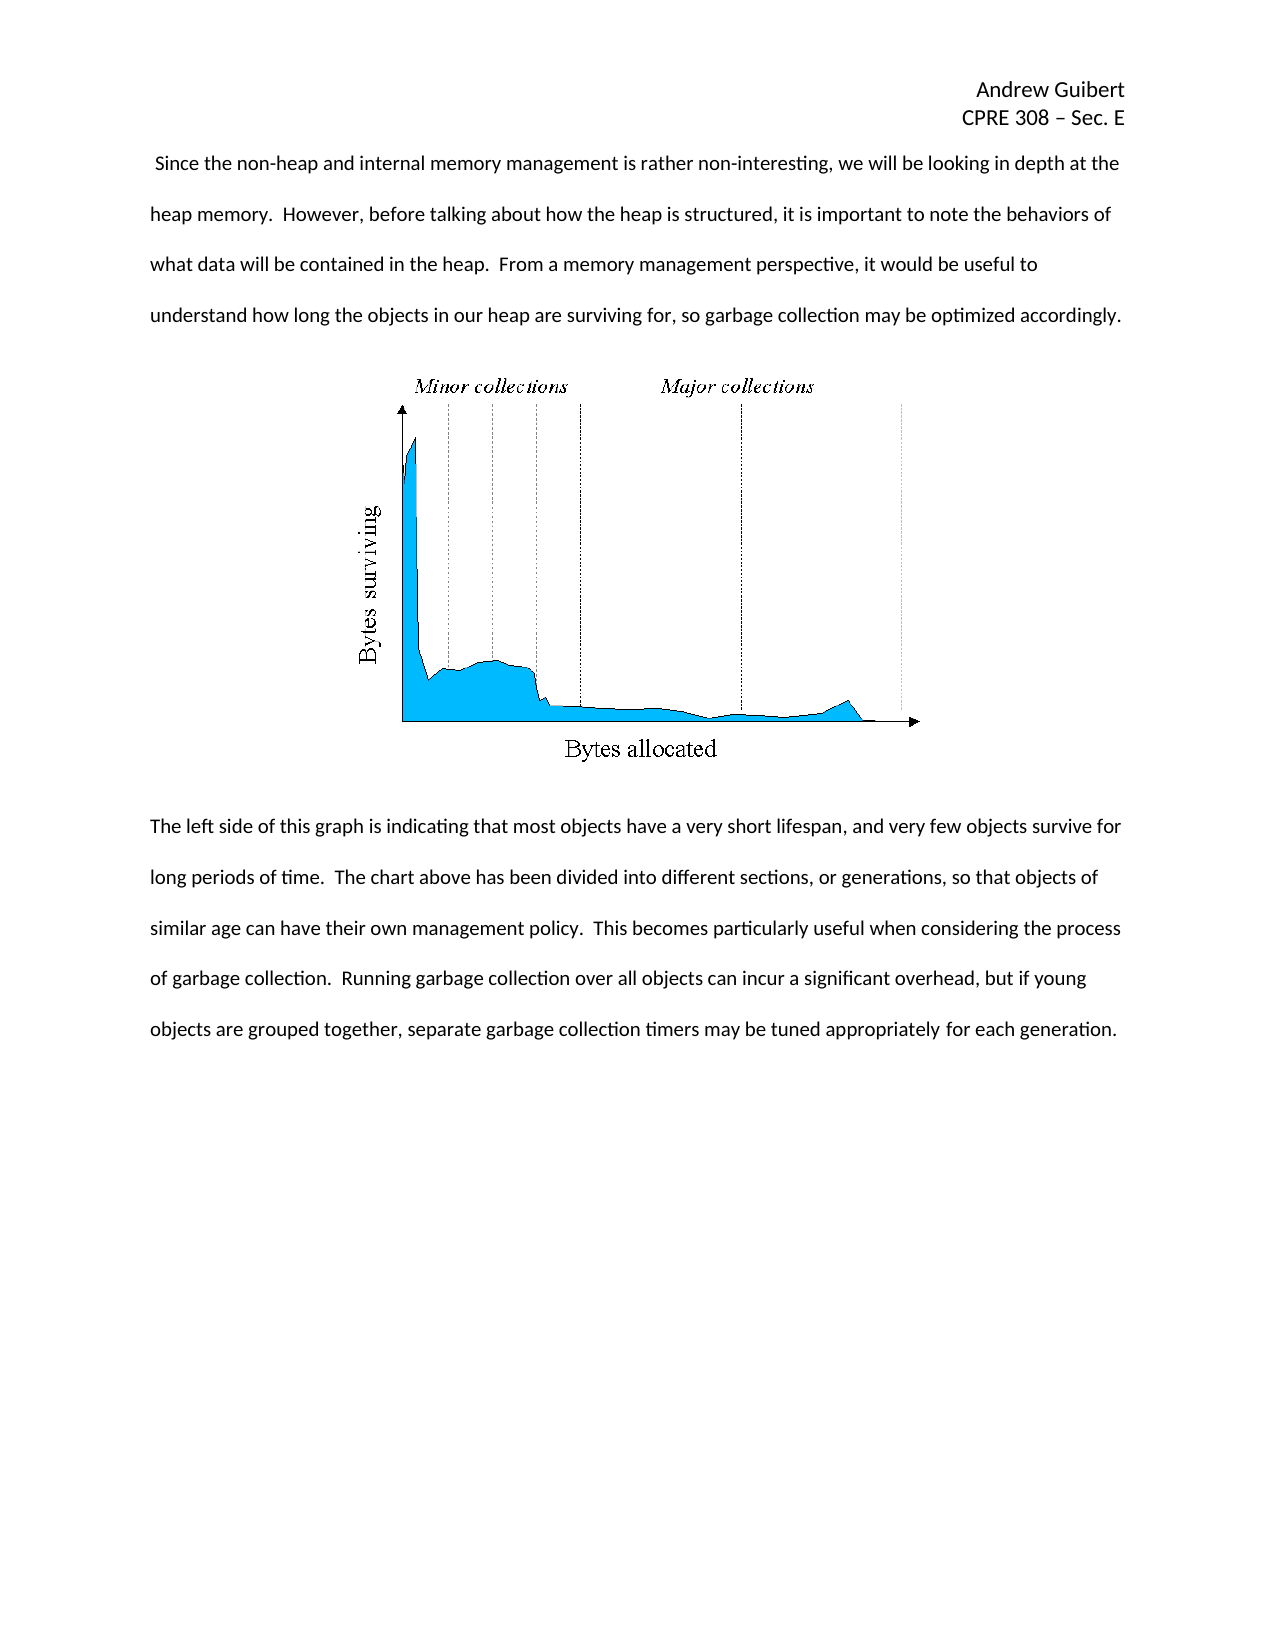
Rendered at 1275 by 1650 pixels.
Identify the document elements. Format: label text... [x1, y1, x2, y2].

picture [353, 374, 922, 765]
text The left side of this graph is indicating that most objects have a very short lifespan, and very few objects survive for long periods of time. The chart above has been divided into different sections, or generations, so that objects of similar age can have their own management policy. This becomes particularly useful when considering the process of garbage collection. Running garbage collection over all objects can incur a significant overhead, but if young objects are grouped together, separate garbage collection timers may be tuned appropriately for each generation. [150, 813, 1125, 1042]
text Since the non-heap and internal memory management is rather non-interesting, we will be looking in depth at the heap memory. However, before talking about how the heap is structured, it is important to note the behaviors of what data will be contained in the heap. From a memory management perspective, it would be useful to understand how long the objects in our heap are surviving for, so garbage collection may be optimized accordingly. [150, 150, 1125, 328]
